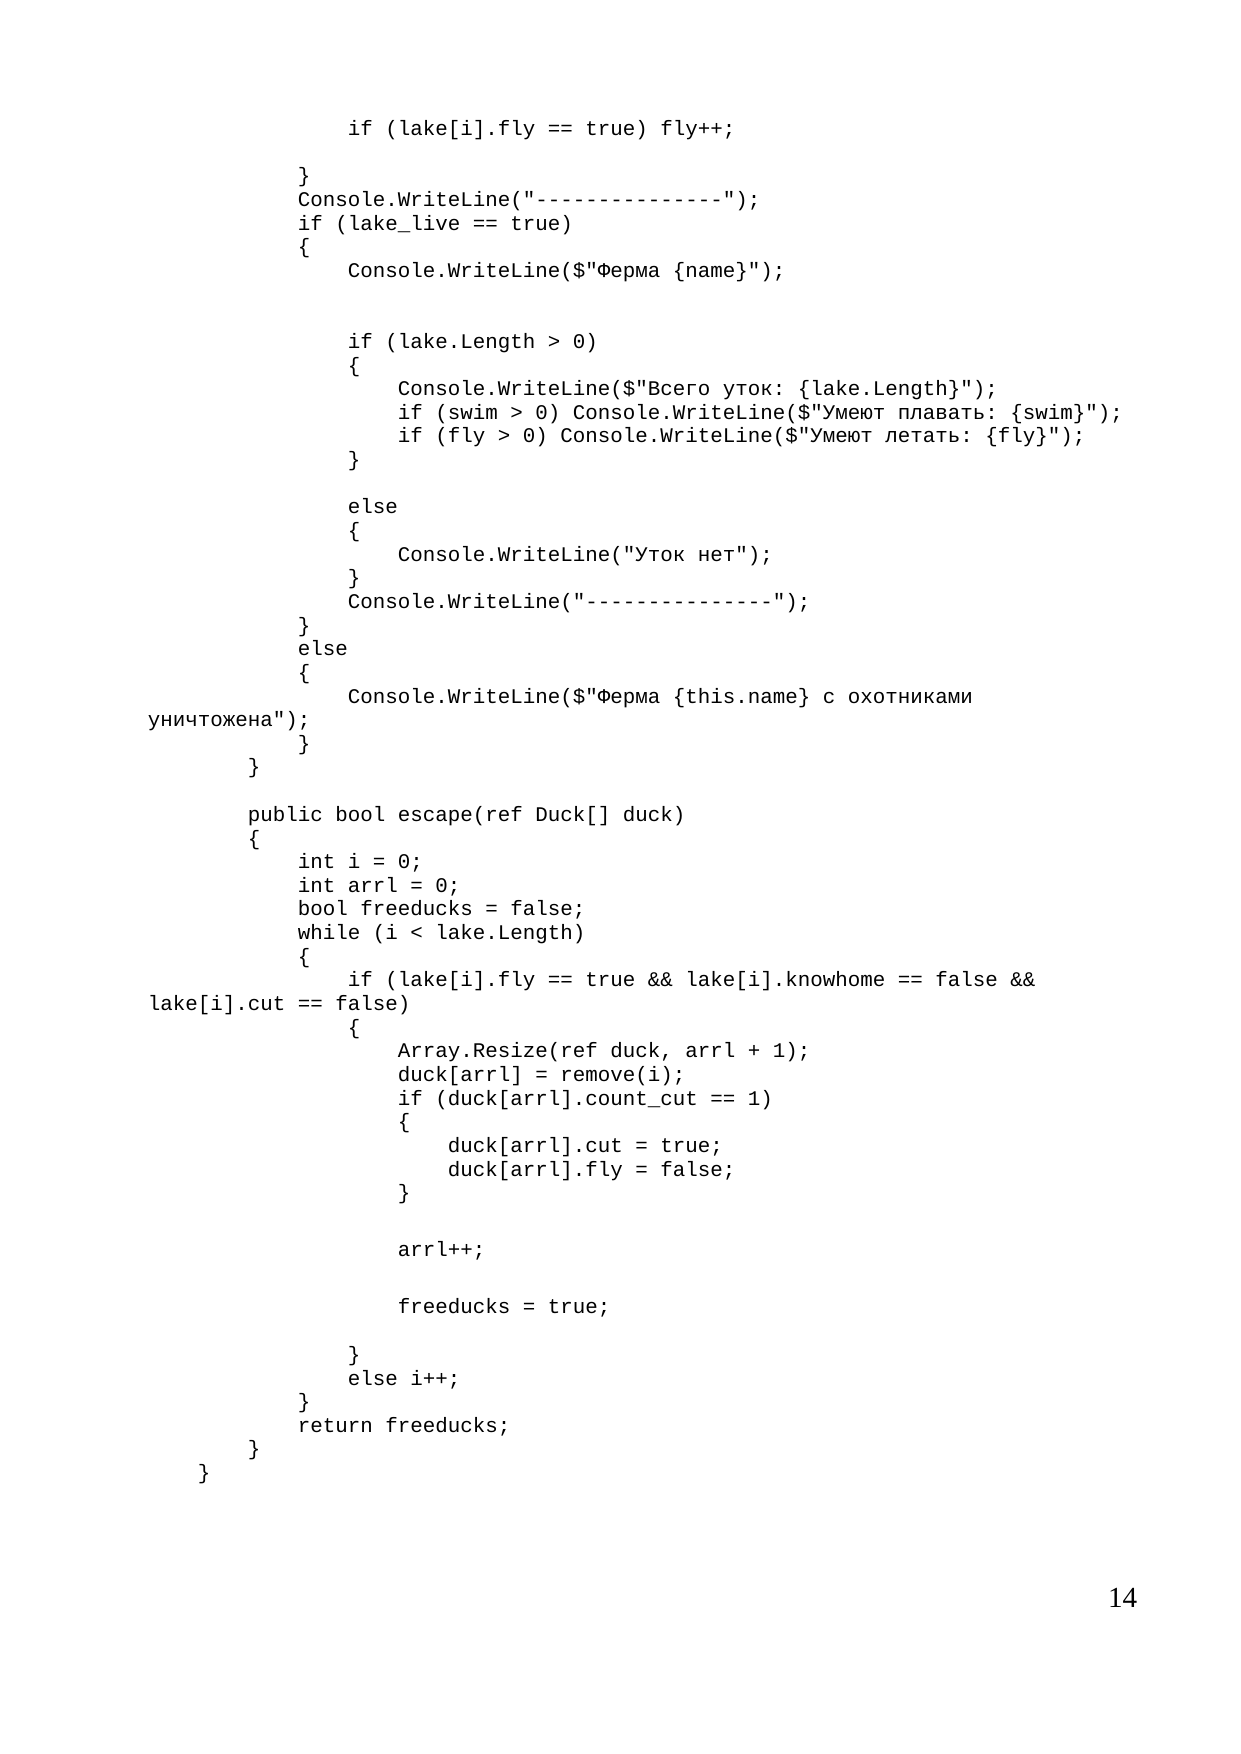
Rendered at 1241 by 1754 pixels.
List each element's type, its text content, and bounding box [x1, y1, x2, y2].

text Console.WriteLine($"Ферма {this.name} с охотниками уничтожена"); [148, 686, 1137, 733]
text } [148, 733, 1137, 757]
text { [148, 520, 1137, 544]
text if (swim > 0) Console.WriteLine($"Умеют плавать: {swim}"); [148, 402, 1137, 426]
text } [148, 1182, 1137, 1206]
text return freeducks; [148, 1415, 1137, 1438]
text Console.WriteLine("---------------"); [148, 591, 1137, 615]
text if (fly > 0) Console.WriteLine($"Умеют летать: {fly}"); [148, 426, 1137, 449]
text Console.WriteLine("Уток нет"); [148, 544, 1137, 567]
text { [148, 236, 1137, 260]
text else [148, 638, 1137, 662]
text duck[arrl].fly = false; [148, 1158, 1137, 1182]
text { [148, 662, 1137, 686]
text { [148, 354, 1137, 378]
text Console.WriteLine($"Всего уток: {lake.Length}"); [148, 378, 1137, 402]
text int arrl = 0; [148, 875, 1137, 898]
text { [148, 1111, 1137, 1135]
text bool freeducks = false; [148, 898, 1137, 922]
text } [148, 567, 1137, 591]
text Console.WriteLine("---------------"); [148, 189, 1137, 213]
text arrl++; [148, 1239, 1137, 1263]
text } [148, 615, 1137, 638]
text else [148, 496, 1137, 520]
text if (lake[i].fly == true && lake[i].knowhome == false && lake[i].cut == false) [148, 969, 1137, 1017]
text { [148, 946, 1137, 969]
text if (lake_live == true) [148, 213, 1137, 236]
text Console.WriteLine($"Ферма {name}"); [148, 260, 1137, 284]
text if (lake.Length > 0) [148, 331, 1137, 354]
text else i++; [148, 1367, 1137, 1391]
text } [148, 757, 1137, 780]
text duck[arrl] = remove(i); [148, 1064, 1137, 1088]
text while (i < lake.Length) [148, 922, 1137, 946]
text duck[arrl].cut = true; [148, 1135, 1137, 1158]
text } [148, 1344, 1137, 1367]
text } [148, 165, 1137, 189]
text } [148, 449, 1137, 473]
text public bool escape(ref Duck[] duck) [148, 804, 1137, 827]
text if (lake[i].fly == true) fly++; [148, 118, 1137, 142]
text int i = 0; [148, 851, 1137, 875]
text } [148, 1462, 1137, 1486]
text { [148, 1017, 1137, 1040]
text } [148, 1391, 1137, 1415]
text if (duck[arrl].count_cut == 1) [148, 1088, 1137, 1111]
text Array.Resize(ref duck, arrl + 1); [148, 1040, 1137, 1064]
text freeducks = true; [148, 1297, 1137, 1320]
text } [148, 1438, 1137, 1462]
text { [148, 827, 1137, 851]
